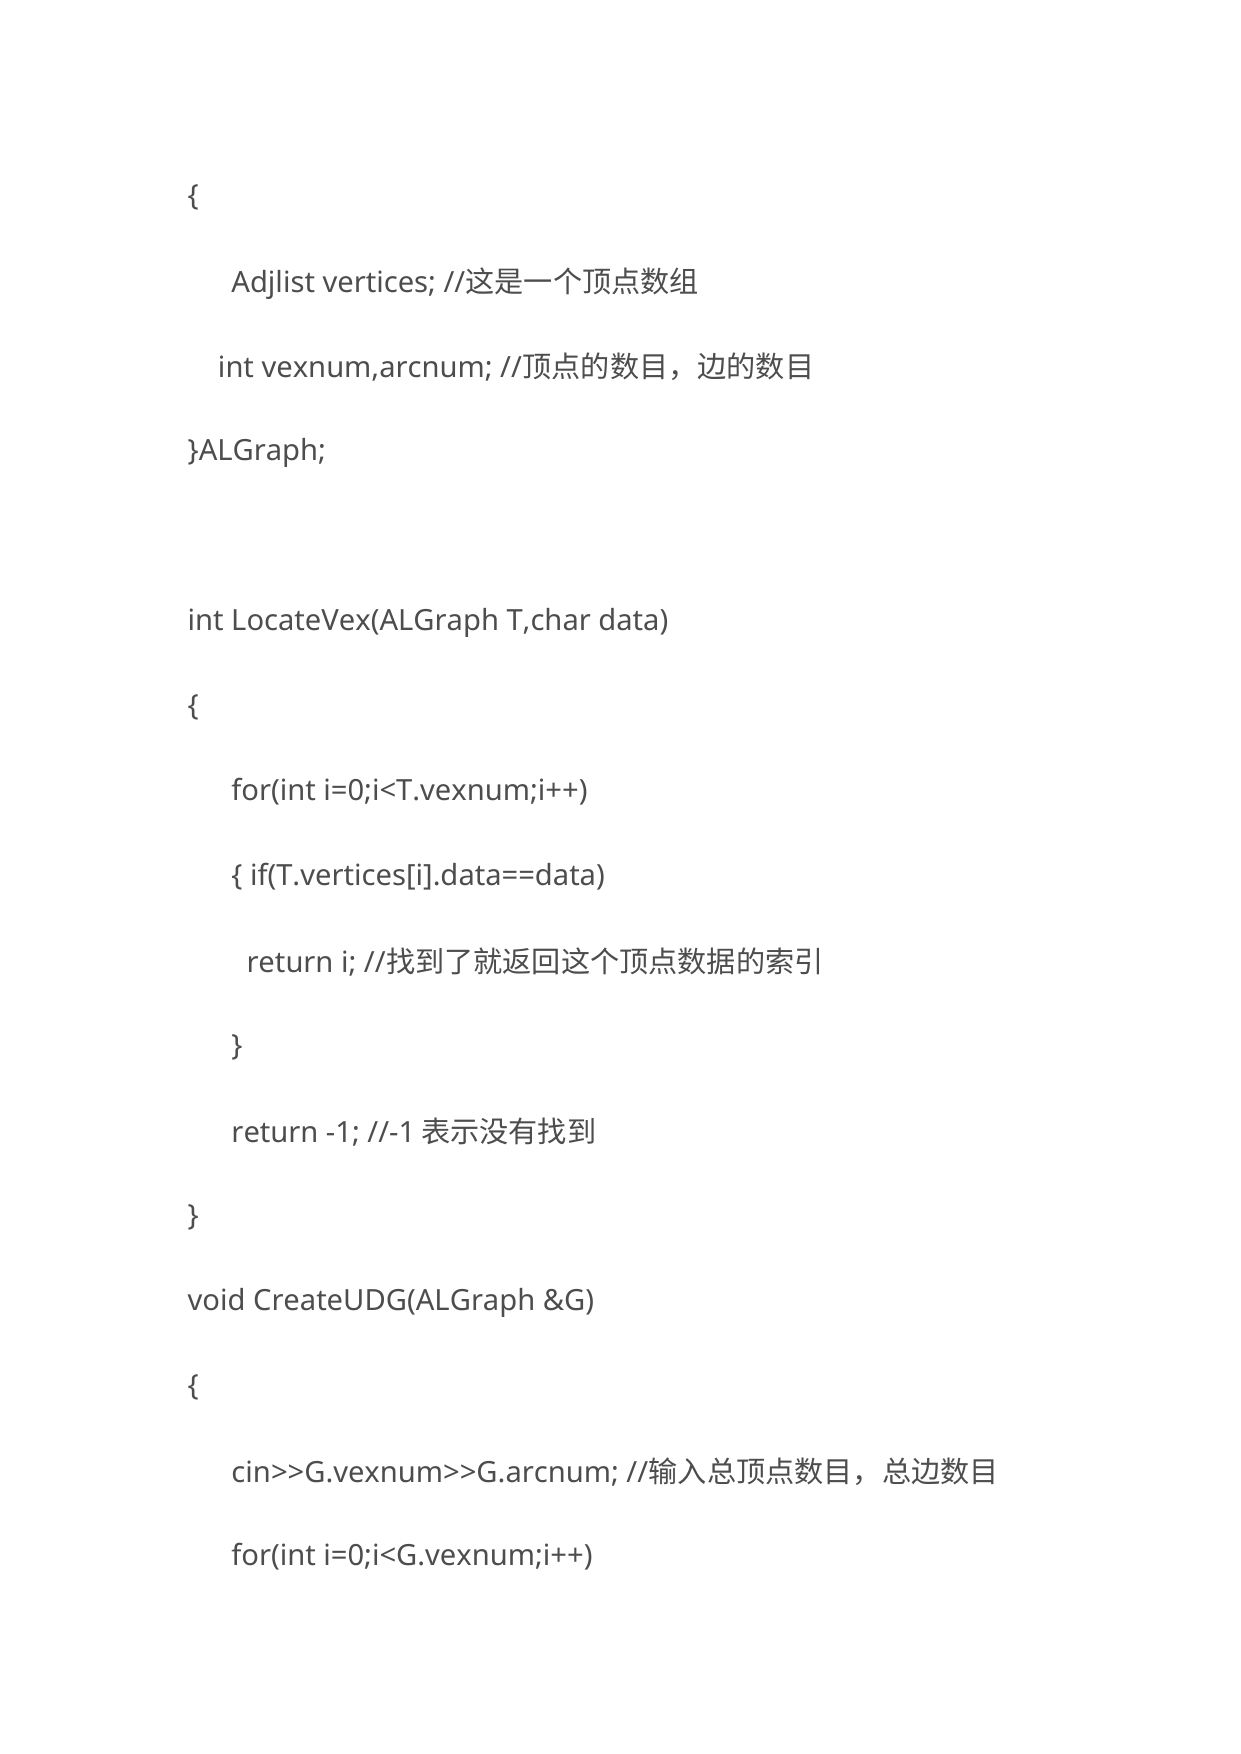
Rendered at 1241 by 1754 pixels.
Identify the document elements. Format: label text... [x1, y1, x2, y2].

text { if(T.vertices[i].data==data) [187, 842, 1053, 907]
text for(int i=0;i<G.vexnum;i++) [187, 1522, 1053, 1587]
text Adjlist vertices; //这是一个顶点数组 [187, 247, 1053, 312]
text { [187, 672, 1053, 737]
text { [187, 162, 1053, 227]
text for(int i=0;i<T.vexnum;i++) [187, 757, 1053, 822]
text return i; //找到了就返回这个顶点数据的索引 [187, 927, 1053, 992]
text }ALGraph; [187, 417, 1053, 482]
text } [187, 1182, 1053, 1247]
text cin>>G.vexnum>>G.arcnum; //输入总顶点数目，总边数目 [187, 1437, 1053, 1502]
text int LocateVex(ALGraph T,char data) [187, 587, 1053, 652]
text void CreateUDG(ALGraph &G) [187, 1267, 1053, 1332]
text { [187, 1352, 1053, 1417]
text return -1; //-1表示没有找到 [187, 1097, 1053, 1162]
text int vexnum,arcnum; //顶点的数目，边的数目 [187, 332, 1053, 397]
text } [187, 1012, 1053, 1077]
